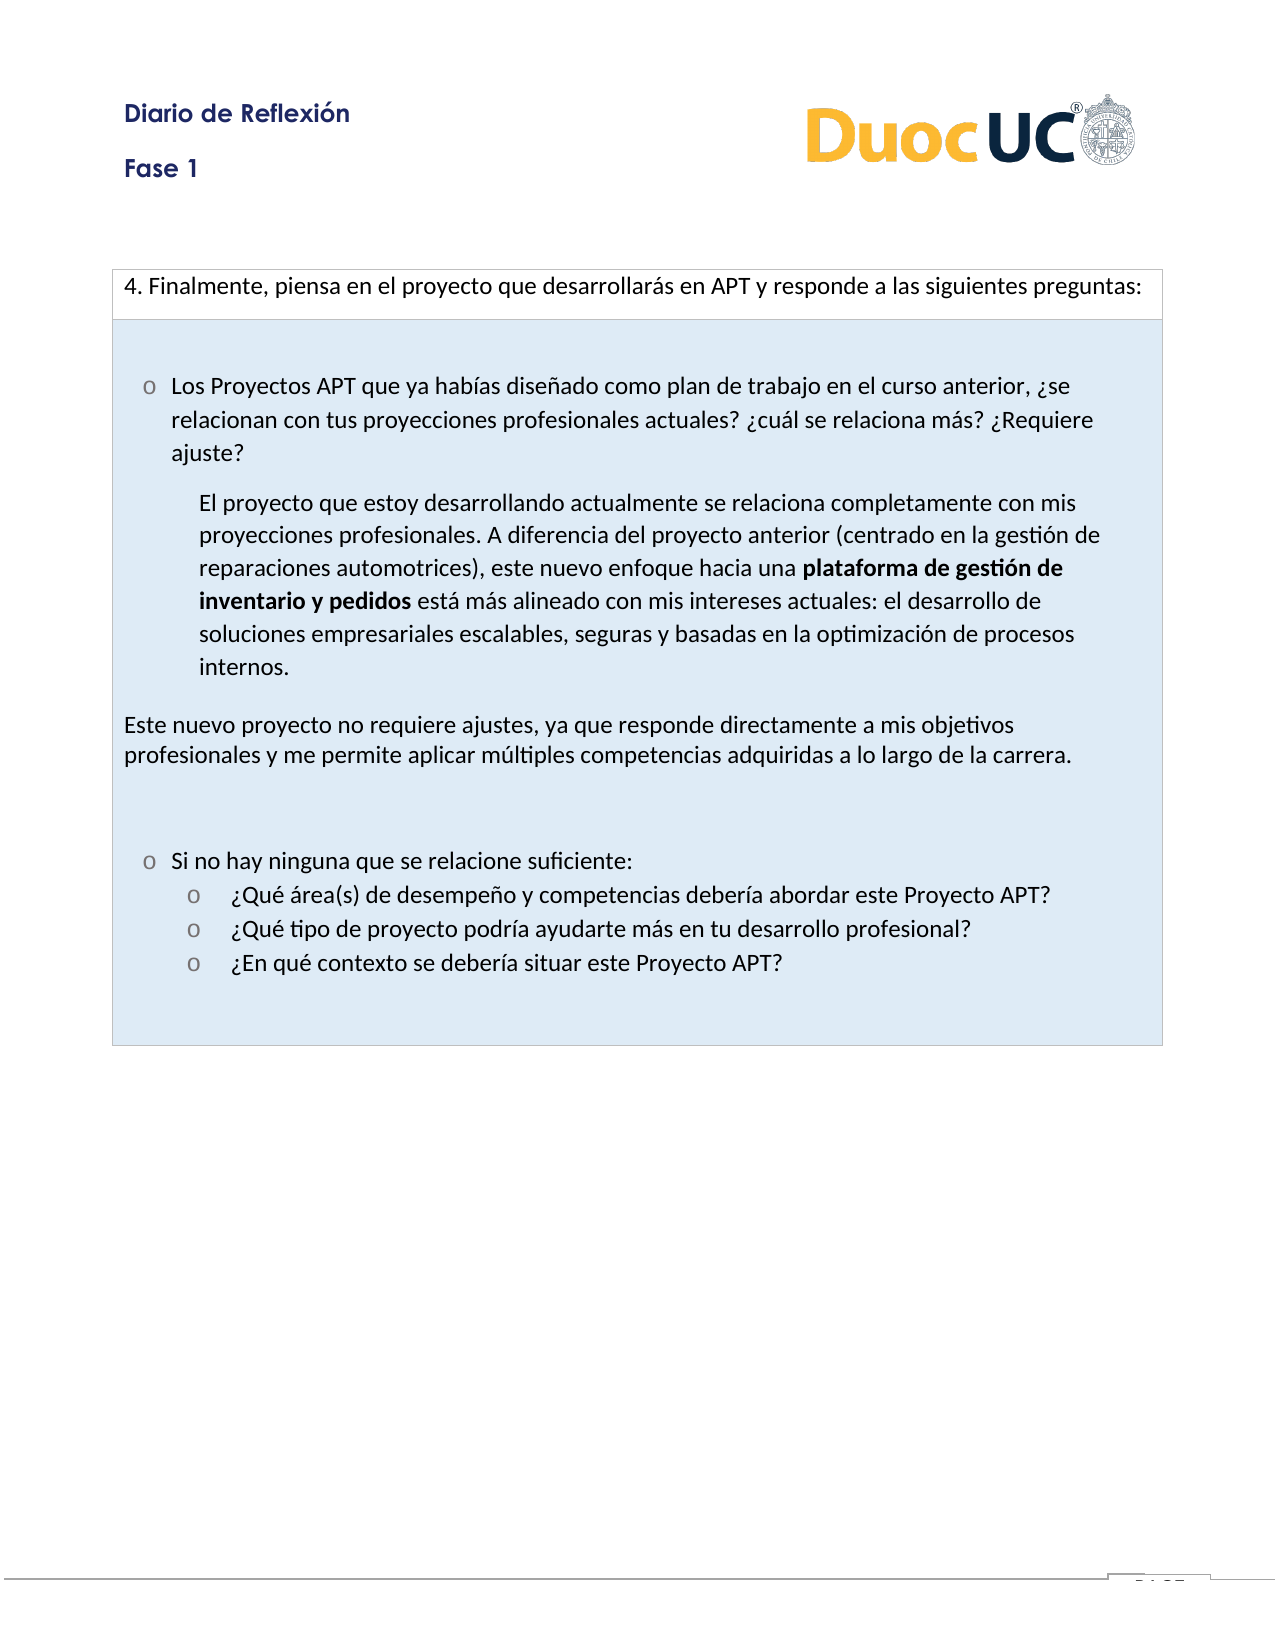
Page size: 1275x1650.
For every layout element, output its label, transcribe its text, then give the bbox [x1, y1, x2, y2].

picture [807, 94, 1135, 165]
table_cell Los Proyectos APT que ya habías diseñado como plan de trabajo en el curso anterior, ¿se relacionan con tus proyecciones profesionales actuales? ¿cuál se relaciona más? ¿Requiere ajuste? El proyecto que estoy desarrollando actualmente se relaciona completamente con mis proyecciones profesionales. A diferencia del proyecto anterior (centrado en la gestión de reparaciones automotrices), este nuevo enfoque hacia una plataforma de gestión de inventario y pedidos está más alineado con mis intereses actuales: el desarrollo de soluciones empresariales escalables, seguras y basadas en la optimización de procesos internos. Este nuevo proyecto no requiere ajustes, ya que responde directamente a mis objetivos profesionales y me permite aplicar múltiples competencias adquiridas a lo largo de la carrera. Si no hay ninguna que se relacione suficiente: ¿Qué área(s) de desempeño y competencias debería abordar este Proyecto APT? ¿Qué tipo de proyecto podría ayudarte más en tu desarrollo profesional? ¿En qué contexto se debería situar este Proyecto APT? [113, 320, 1162, 1045]
table_header 4. Finalmente, piensa en el proyecto que desarrollarás en APT y responde a las siguientes preguntas: [113, 270, 1162, 319]
